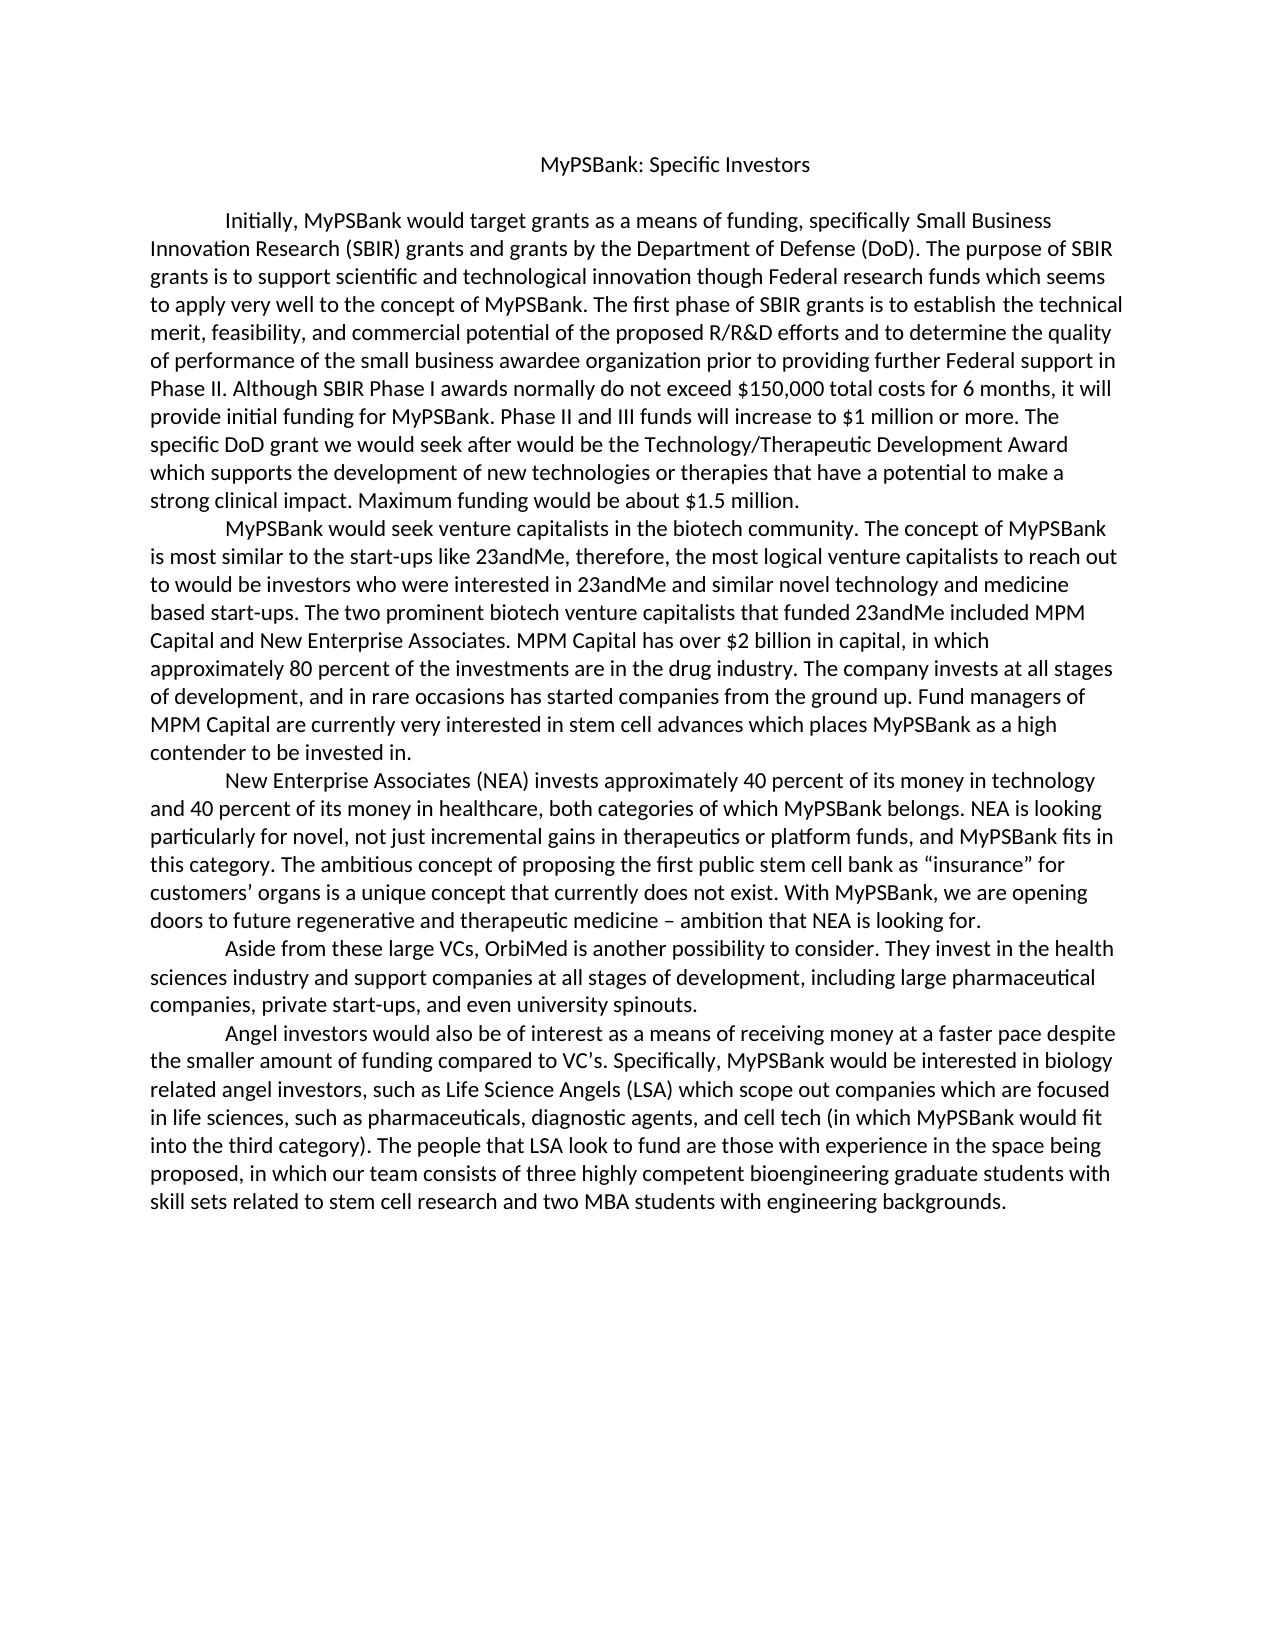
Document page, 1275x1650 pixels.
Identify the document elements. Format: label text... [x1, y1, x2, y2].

text New Enterprise Associates (NEA) invests approximately 40 percent of its money in technology and 40 percent of its money in healthcare, both categories of which MyPSBank belongs. NEA is looking particularly for novel, not just incremental gains in therapeutics or platform funds, and MyPSBank fits in this category. The ambitious concept of proposing the first public stem cell bank as “insurance” for customers’ organs is a unique concept that currently does not exist. With MyPSBank, we are opening doors to future regenerative and therapeutic medicine – ambition that NEA is looking for. [150, 766, 1125, 934]
text MyPSBank: Specific Investors [150, 150, 1125, 178]
text Initially, MyPSBank would target grants as a means of funding, specifically Small Business Innovation Research (SBIR) grants and grants by the Department of Defense (DoD). The purpose of SBIR grants is to support scientific and technological innovation though Federal research funds which seems to apply very well to the concept of MyPSBank. The first phase of SBIR grants is to establish the technical merit, feasibility, and commercial potential of the proposed R/R&D efforts and to determine the quality of performance of the small business awardee organization prior to providing further Federal support in Phase II. Although SBIR Phase I awards normally do not exceed $150,000 total costs for 6 months, it will provide initial funding for MyPSBank. Phase II and III funds will increase to $1 million or more. The specific DoD grant we would seek after would be the Technology/Therapeutic Development Award which supports the development of new technologies or therapies that have a potential to make a strong clinical impact. Maximum funding would be about $1.5 million. [150, 206, 1125, 514]
text MyPSBank would seek venture capitalists in the biotech community. The concept of MyPSBank is most similar to the start-ups like 23andMe, therefore, the most logical venture capitalists to reach out to would be investors who were interested in 23andMe and similar novel technology and medicine based start-ups. The two prominent biotech venture capitalists that funded 23andMe included MPM Capital and New Enterprise Associates. MPM Capital has over $2 billion in capital, in which approximately 80 percent of the investments are in the drug industry. The company invests at all stages of development, and in rare occasions has started companies from the ground up. Fund managers of MPM Capital are currently very interested in stem cell advances which places MyPSBank as a high contender to be invested in. [150, 514, 1125, 766]
text Angel investors would also be of interest as a means of receiving money at a faster pace despite the smaller amount of funding compared to VC’s. Specifically, MyPSBank would be interested in biology related angel investors, such as Life Science Angels (LSA) which scope out companies which are focused in life sciences, such as pharmaceuticals, diagnostic agents, and cell tech (in which MyPSBank would fit into the third category). The people that LSA look to fund are those with experience in the space being proposed, in which our team consists of three highly competent bioengineering graduate students with skill sets related to stem cell research and two MBA students with engineering backgrounds. [150, 1019, 1125, 1215]
text Aside from these large VCs, OrbiMed is another possibility to consider. They invest in the health sciences industry and support companies at all stages of development, including large pharmaceutical companies, private start-ups, and even university spinouts. [150, 934, 1125, 1019]
